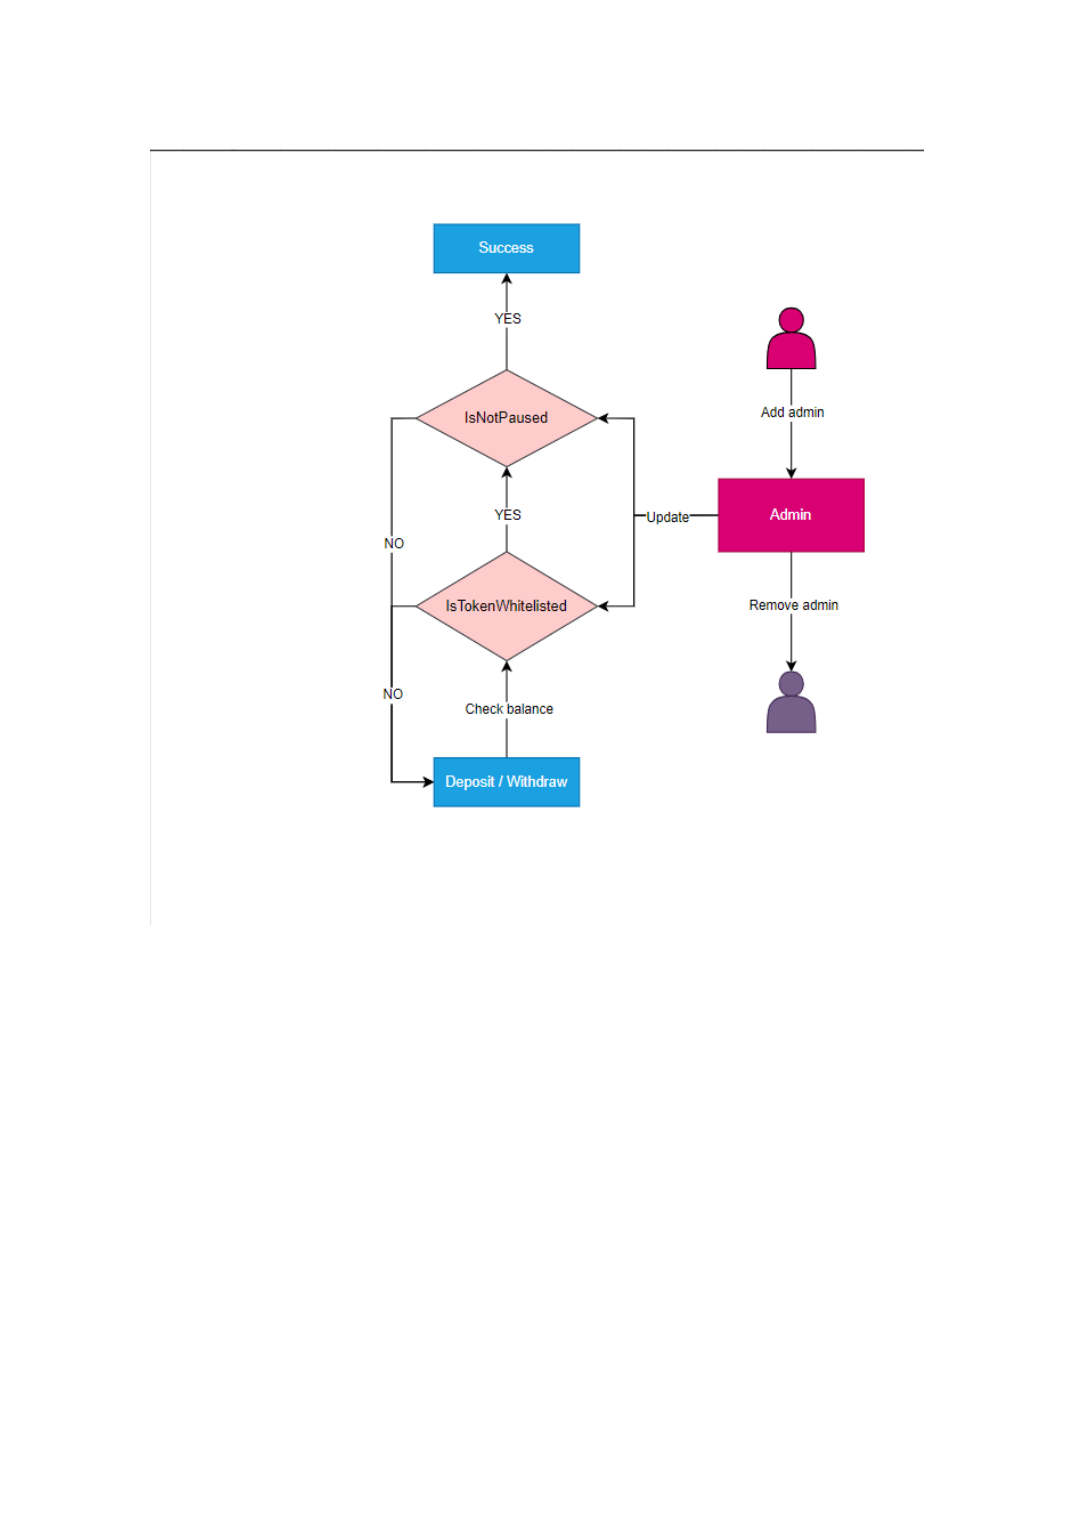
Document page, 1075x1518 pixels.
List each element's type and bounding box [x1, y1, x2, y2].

picture [150, 149, 924, 925]
